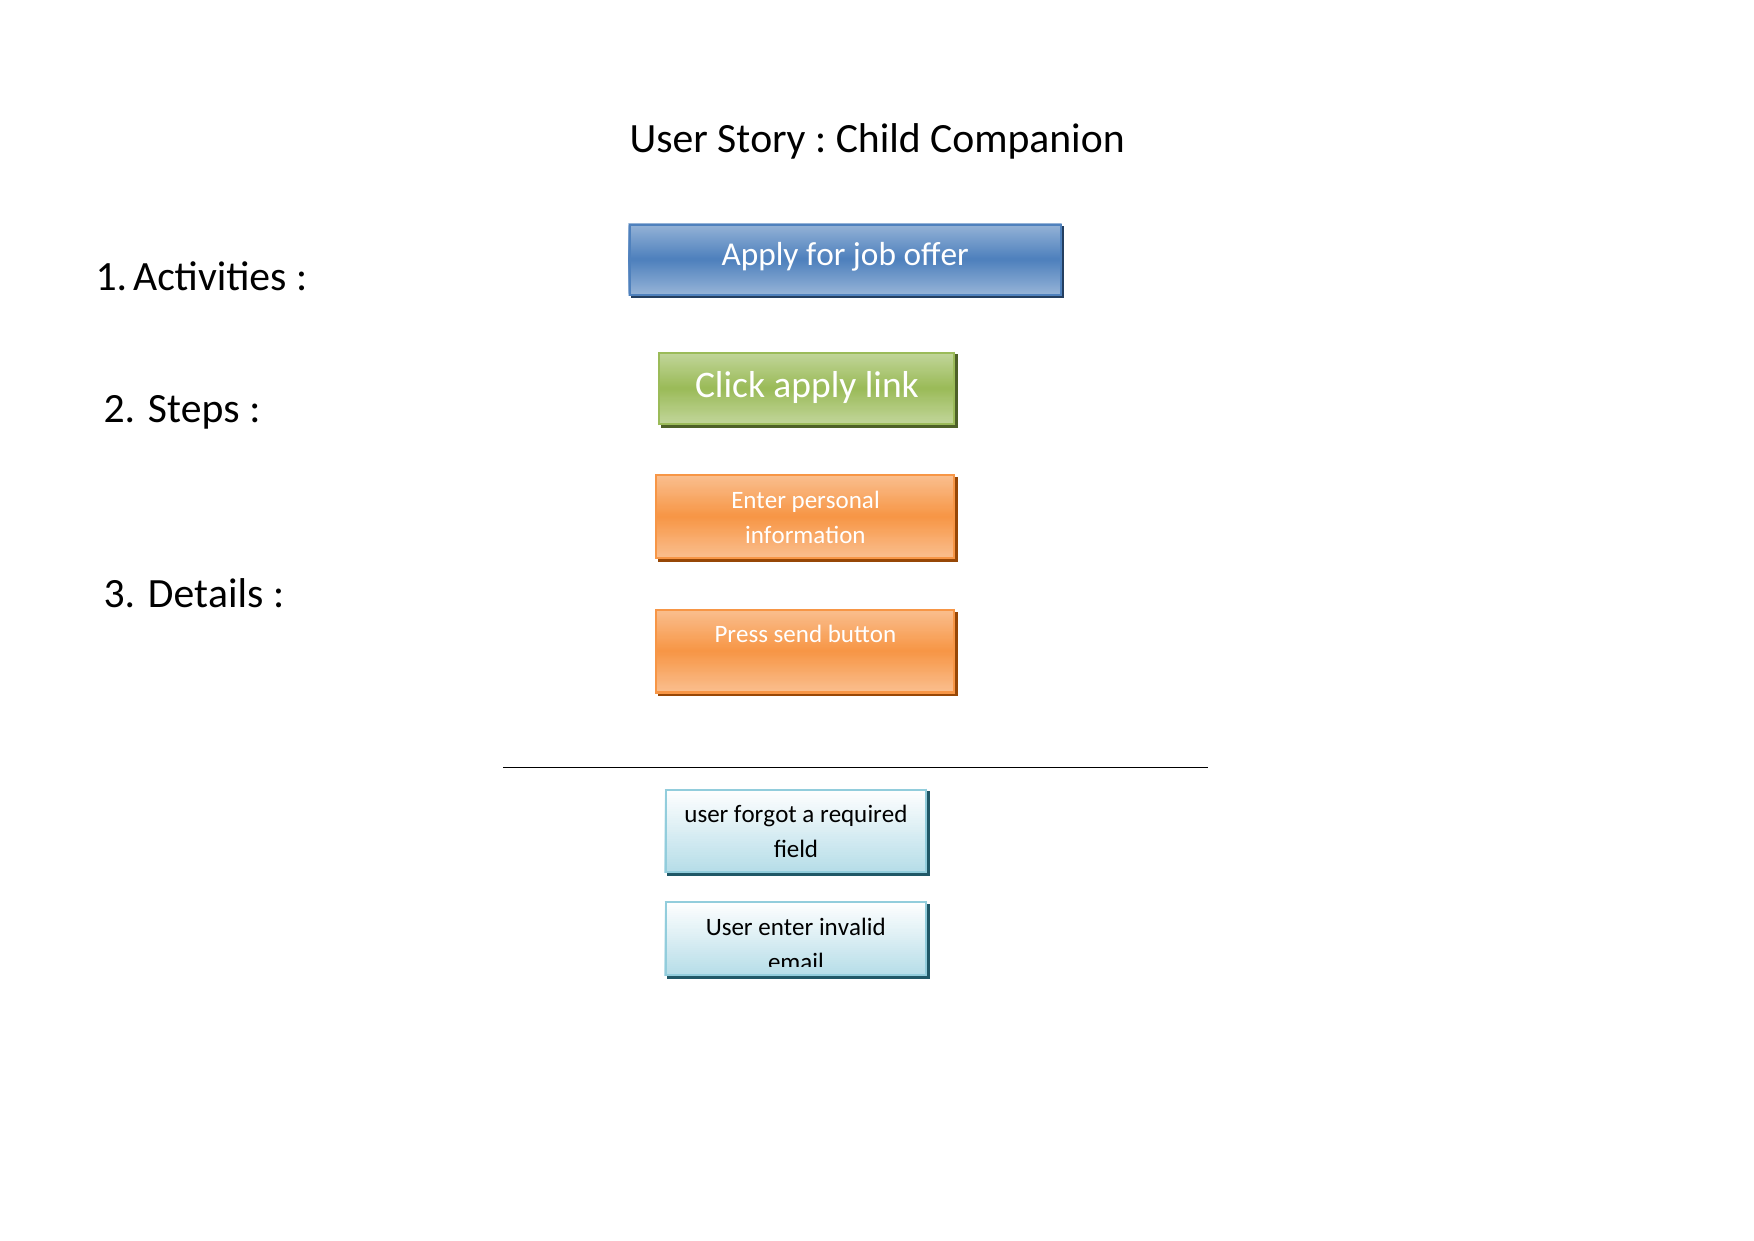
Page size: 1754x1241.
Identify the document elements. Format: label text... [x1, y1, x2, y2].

list Details : [103, 567, 1668, 618]
list Activities : [95, 250, 1668, 301]
list Steps : [103, 382, 1668, 433]
text User Story : Child Companion [148, 112, 1606, 163]
